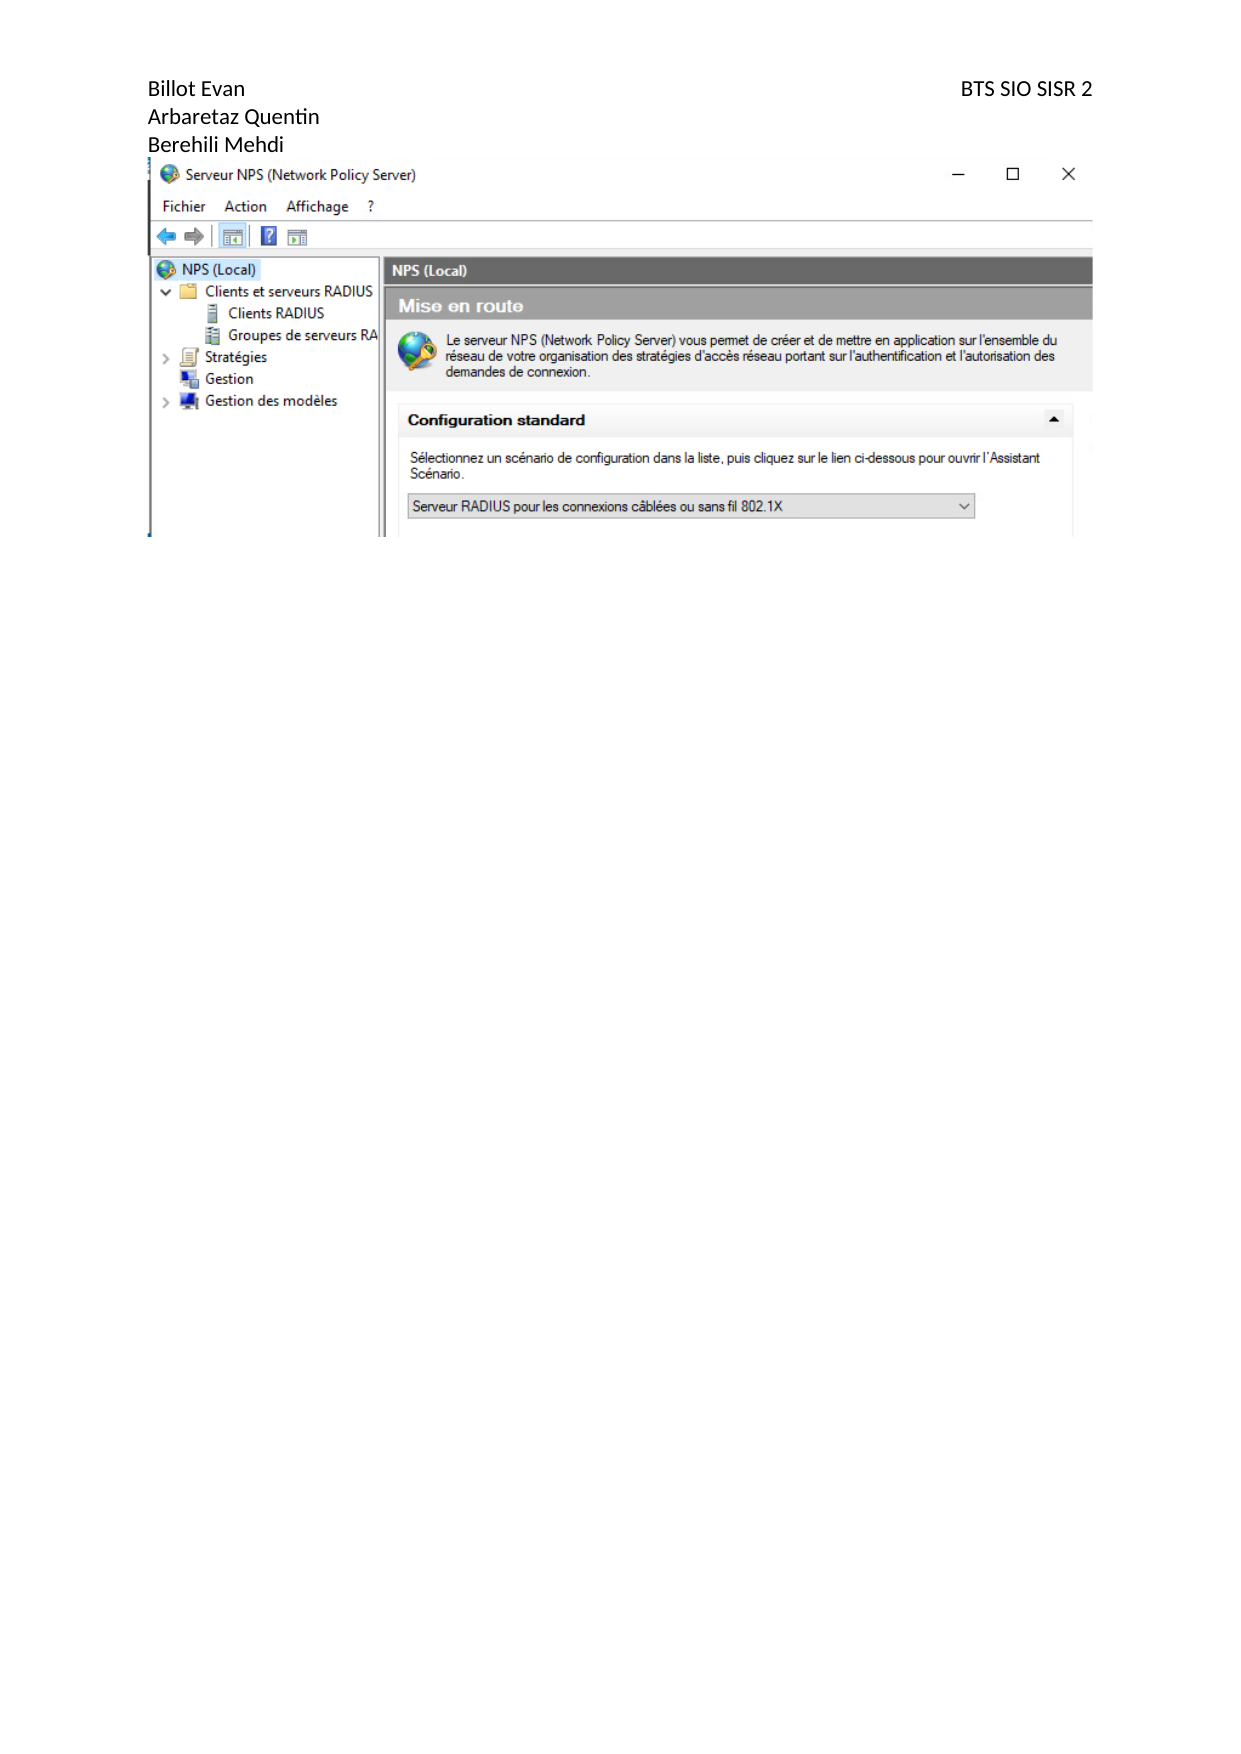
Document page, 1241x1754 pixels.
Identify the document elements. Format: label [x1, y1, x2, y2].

picture [147, 157, 1093, 537]
